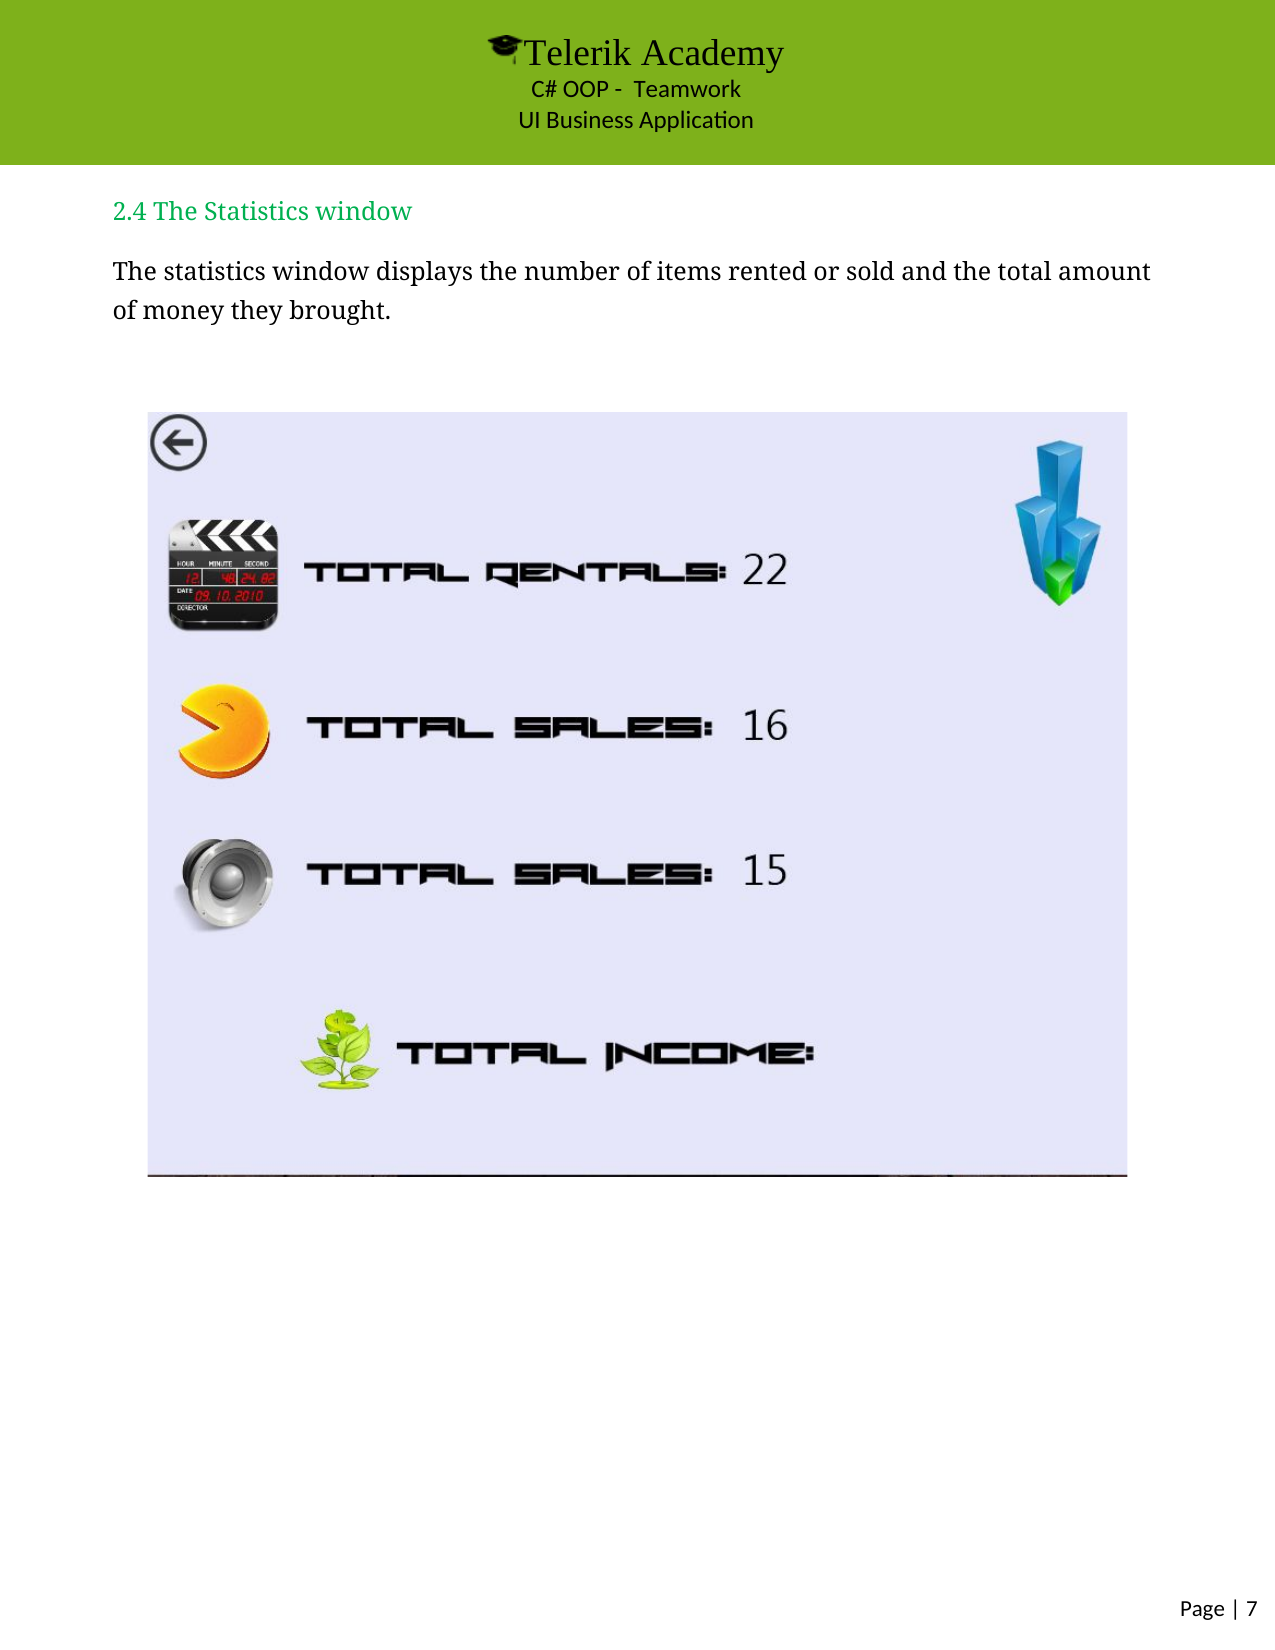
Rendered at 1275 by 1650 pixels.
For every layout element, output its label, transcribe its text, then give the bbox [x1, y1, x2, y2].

picture [147, 412, 1128, 1177]
picture [487, 35, 524, 66]
text The statistics window displays the number of items rented or sold and the total amount of money they brought. [112, 253, 1163, 326]
text 2.4 The Statistics window [112, 193, 1163, 227]
